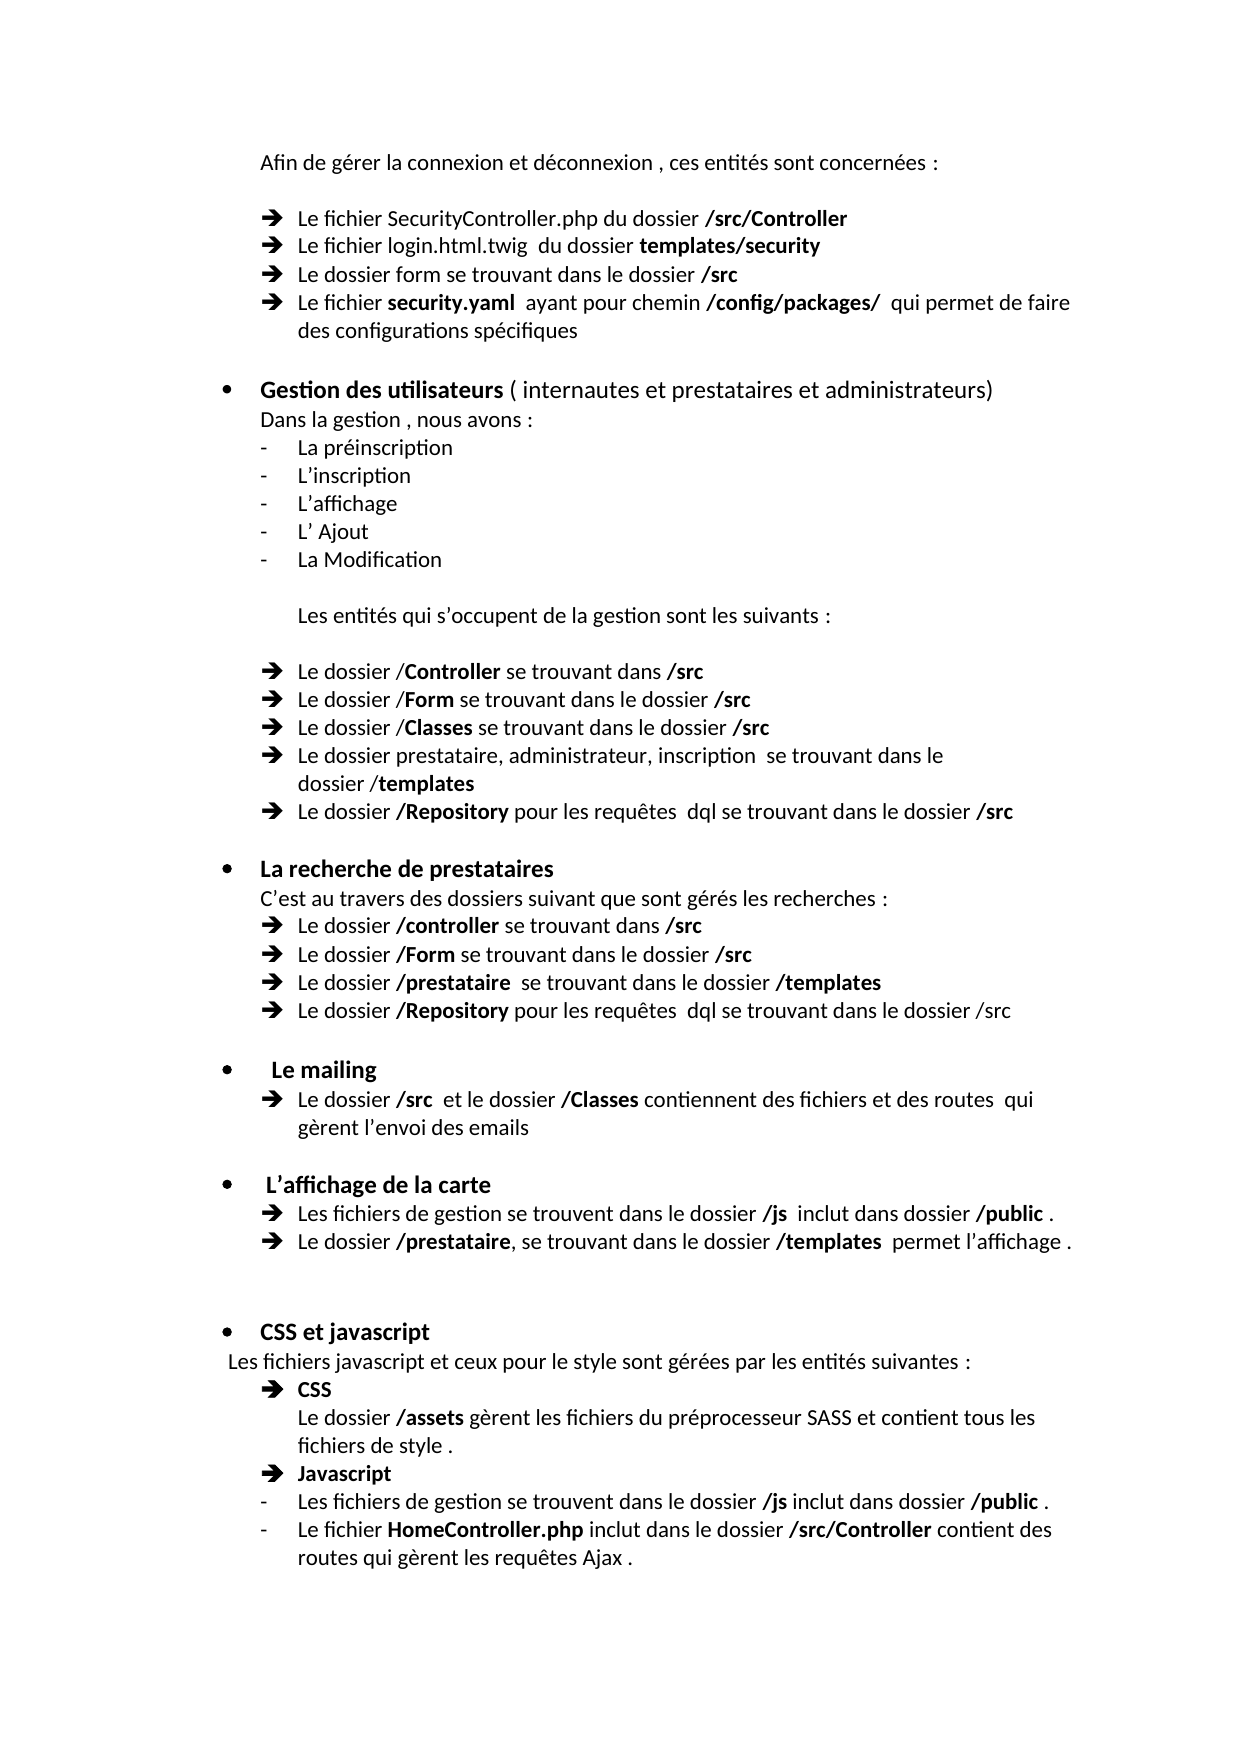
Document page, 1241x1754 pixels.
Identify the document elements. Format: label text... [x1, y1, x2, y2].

list Les fichiers de gestion se trouvent dans le dossier /js inclut dans dossier /public . [260, 1199, 1093, 1227]
list Le dossier /Form se trouvant dans le dossier /src [260, 685, 1093, 713]
list La Modification [260, 545, 1093, 573]
list Le dossier /assets gèrent les fichiers du préprocesseur SASS et contient tous les fichiers de style . [298, 1403, 1093, 1459]
list L’affichage de la carte [223, 1169, 1093, 1199]
list L’affichage [260, 489, 1093, 517]
list Afin de gérer la connexion et déconnexion , ces entités sont concernées : [260, 148, 1093, 176]
list Le dossier /Repository pour les requêtes dql se trouvant dans le dossier /src [260, 996, 1093, 1024]
list Le dossier /prestataire se trouvant dans le dossier /templates [260, 968, 1093, 996]
list Le fichier login.html.twig du dossier templates/security [260, 232, 1093, 260]
list Les entités qui s’occupent de la gestion sont les suivants : [298, 601, 1093, 629]
list La recherche de prestataires [223, 853, 1093, 884]
text Les fichiers javascript et ceux pour le style sont gérées par les entités suivantes : [223, 1347, 1093, 1375]
list L’ Ajout [260, 517, 1093, 545]
list L’inscription [260, 461, 1093, 489]
list Le dossier form se trouvant dans le dossier /src [260, 260, 1093, 288]
list Javascript [260, 1459, 1093, 1487]
list Le dossier /prestataire, se trouvant dans le dossier /templates permet l’affichage . [260, 1227, 1093, 1255]
list C’est au travers des dossiers suivant que sont gérés les recherches : [260, 884, 1093, 912]
list Le dossier /src et le dossier /Classes contiennent des fichiers et des routes qui gèrent l’envoi des emails [260, 1085, 1093, 1141]
list CSS et javascript [223, 1316, 1093, 1347]
list Dans la gestion , nous avons : [260, 405, 1093, 433]
list Le fichier HomeController.php inclut dans le dossier /src/Controller contient des routes qui gèrent les requêtes Ajax . [260, 1515, 1093, 1571]
list Les fichiers de gestion se trouvent dans le dossier /js inclut dans dossier /public . [260, 1487, 1093, 1515]
list Gestion des utilisateurs ( internautes et prestataires et administrateurs) [223, 374, 1093, 405]
list Le dossier /Classes se trouvant dans le dossier /src [260, 713, 1093, 741]
list CSS [260, 1375, 1093, 1403]
list Le dossier prestataire, administrateur, inscription se trouvant dans le dossier /templates [260, 741, 1093, 797]
list Le fichier SecurityController.php du dossier /src/Controller [260, 204, 1093, 232]
list Le dossier /controller se trouvant dans /src [260, 912, 1093, 940]
list Le dossier /Form se trouvant dans le dossier /src [260, 940, 1093, 968]
list Le mailing [223, 1054, 1093, 1085]
list Le dossier /Repository pour les requêtes dql se trouvant dans le dossier /src [260, 797, 1093, 825]
list Le fichier security.yaml ayant pour chemin /config/packages/ qui permet de faire des configurations spécifiques [260, 288, 1093, 344]
list La préinscription [260, 433, 1093, 461]
list Le dossier /Controller se trouvant dans /src [260, 657, 1093, 685]
